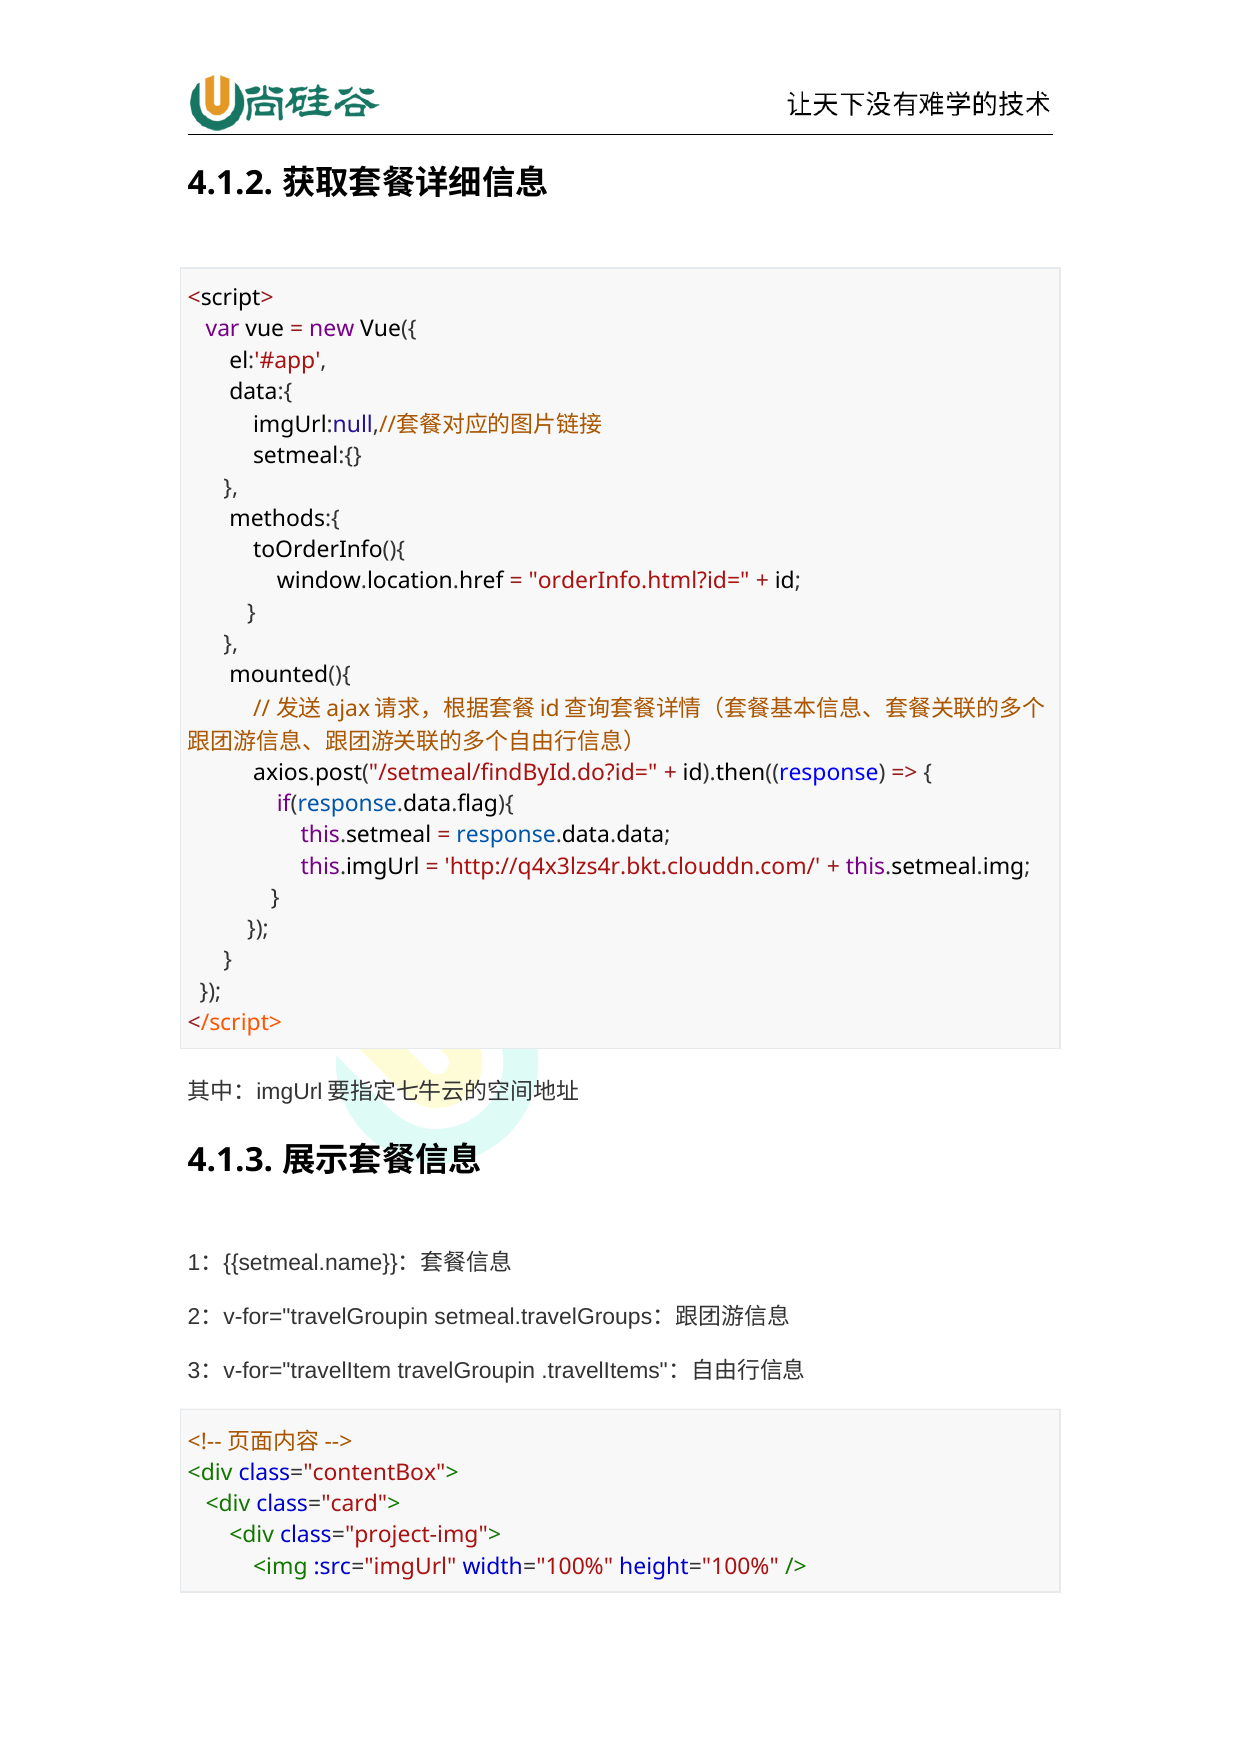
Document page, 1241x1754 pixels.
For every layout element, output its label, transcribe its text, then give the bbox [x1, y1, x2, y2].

text 其中：imgUrl要指定七牛云的空间地址 [187, 1073, 1053, 1106]
picture [187, 73, 1053, 132]
text 2：v-for="travelGroupin setmeal.travelGroups：跟团游信息 [187, 1298, 1053, 1331]
text 1：{{setmeal.name}}：套餐信息 [187, 1244, 1053, 1277]
subtitle 4.1.3. 展示套餐信息 [187, 1133, 1053, 1181]
text <script> var vue = new Vue({ el:'#app', data:{ imgUrl:null,//套餐对应的图片链接 setmeal:{} }, methods:{ toOrderInfo(){ window.location.href = "orderInfo.html?id=" + id; } }, mounted(){ // 发送ajax请求，根据套餐id查询套餐详情（套餐基本信息、套餐关联的多个跟团游信息、跟团游关联的多个自由行信息） axios.post("/setmeal/findById.do?id=" + id).then((response) => { if(response.data.flag){ this.setmeal = response.data.data; this.imgUrl = 'http://q4x3lzs4r.bkt.clouddn.com/' + this.setmeal.img; } }); } }); </script> [181, 269, 1059, 1048]
subtitle 4.1.2. 获取套餐详细信息 [187, 156, 1053, 204]
text 3：v-for="travelItem travelGroupin .travelItems"：自由行信息 [187, 1352, 1053, 1385]
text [181, 1410, 1059, 1591]
